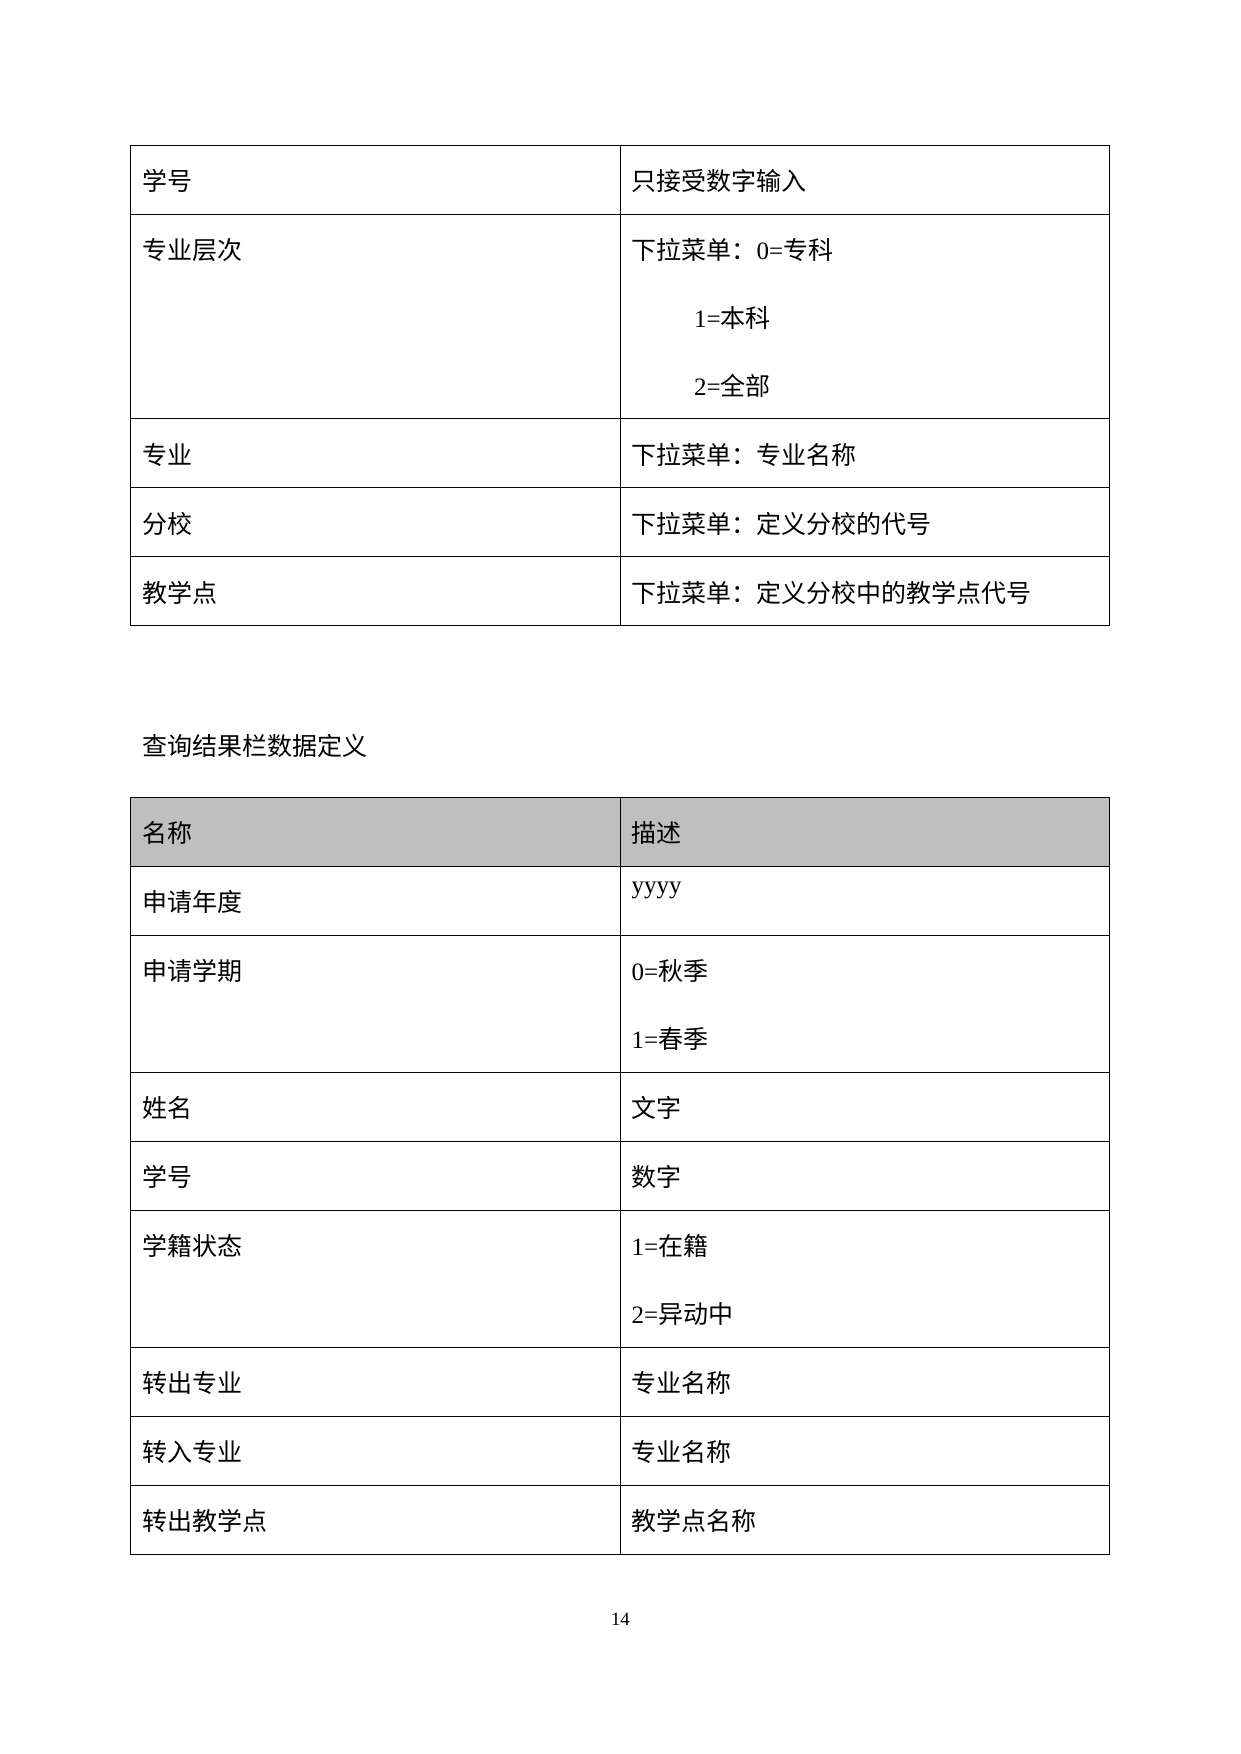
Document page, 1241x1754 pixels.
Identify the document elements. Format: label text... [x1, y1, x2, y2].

table_cell 学号 [131, 1142, 620, 1210]
table_cell 转入专业 [131, 1417, 620, 1484]
table_cell 专业名称 [621, 1348, 1109, 1416]
table_header 描述 [621, 798, 1109, 866]
table_cell 转出专业 [131, 1348, 620, 1416]
table_cell 文字 [621, 1073, 1109, 1141]
table_cell 学号 [131, 146, 620, 213]
table_cell 下拉菜单：定义分校的代号 [621, 488, 1109, 556]
table_cell 申请年度 [131, 867, 620, 935]
table_cell 数字 [621, 1142, 1109, 1210]
table_cell 教学点 [131, 557, 620, 625]
table_cell 专业名称 [621, 1417, 1109, 1484]
table_header 名称 [131, 798, 620, 866]
text 查询结果栏数据定义 [142, 711, 1098, 779]
table_cell 转出教学点 [131, 1486, 620, 1553]
table_cell 只接受数字输入 [621, 146, 1109, 213]
table_cell 姓名 [131, 1073, 620, 1141]
table_cell 分校 [131, 488, 620, 556]
table_cell 教学点名称 [621, 1486, 1109, 1553]
table_cell yyyy [621, 867, 1109, 935]
table_cell 下拉菜单：定义分校中的教学点代号 [621, 557, 1109, 625]
table_cell 下拉菜单：0=专科 1=本科 2=全部 [621, 215, 1109, 418]
table_cell 1=在籍 2=异动中 [621, 1211, 1109, 1347]
table_cell 学籍状态 [131, 1211, 620, 1347]
table_cell 0=秋季 1=春季 [621, 936, 1109, 1072]
table_cell 专业层次 [131, 215, 620, 418]
table_cell 下拉菜单：专业名称 [621, 419, 1109, 487]
table_cell 申请学期 [131, 936, 620, 1072]
table_cell 专业 [131, 419, 620, 487]
